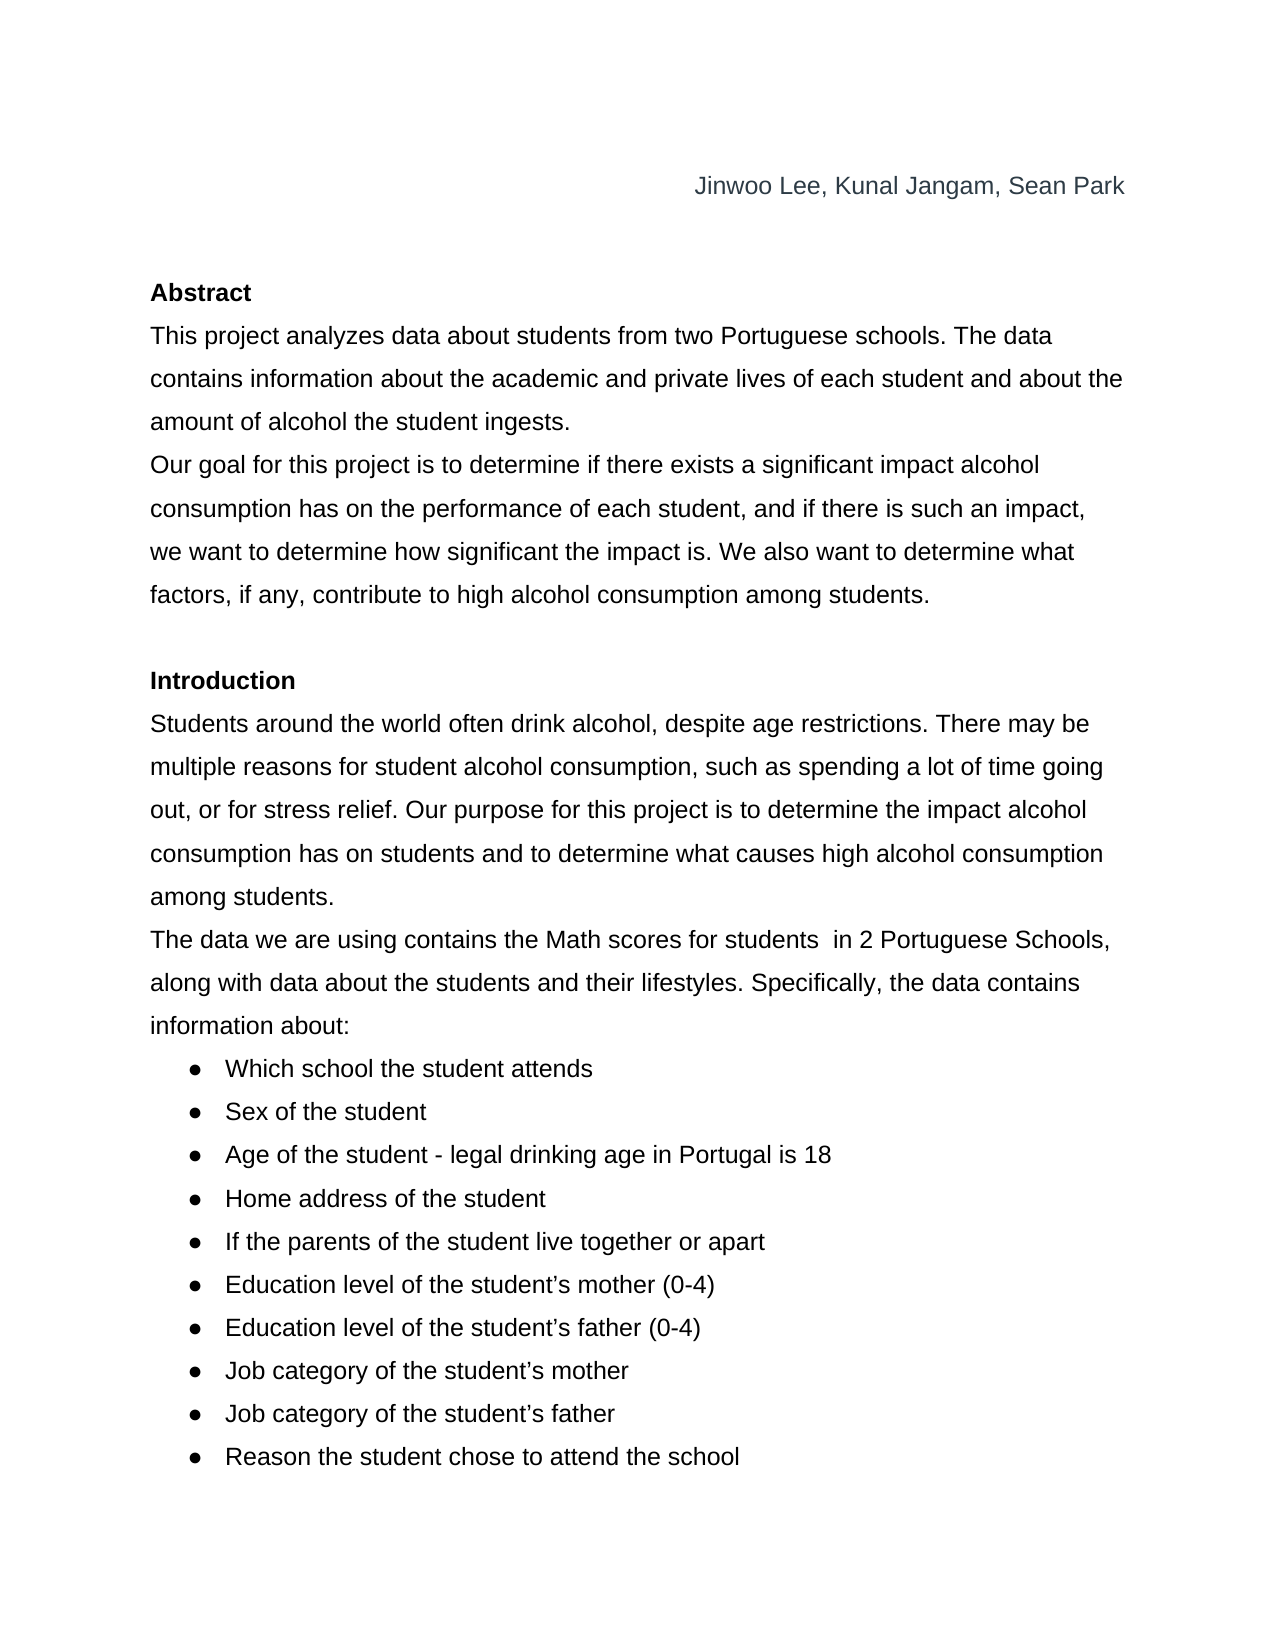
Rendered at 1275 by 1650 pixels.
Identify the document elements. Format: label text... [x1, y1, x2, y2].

text The data we are using contains the Math scores for students in 2 Portuguese Schools, along with data about the students and their lifestyles. Specifically, the data contains information about: [150, 925, 1125, 1040]
list Sex of the student [187, 1097, 1125, 1126]
list Job category of the student’s mother [187, 1356, 1125, 1385]
text Students around the world often drink alcohol, despite age restrictions. There may be multiple reasons for student alcohol consumption, such as spending a lot of time going out, or for stress relief. Our purpose for this project is to determine the impact alcohol consumption has on students and to determine what causes high alcohol consumption among students. [150, 709, 1125, 910]
list Job category of the student’s father [187, 1399, 1125, 1428]
text Our goal for this project is to determine if there exists a significant impact alcohol consumption has on the performance of each student, and if there is such an impact, we want to determine how significant the impact is. We also want to determine what factors, if any, contribute to high alcohol consumption among students. [150, 450, 1125, 608]
list If the parents of the student live together or apart [187, 1227, 1125, 1255]
list Home address of the student [187, 1183, 1125, 1212]
list Which school the student attends [187, 1054, 1125, 1083]
text Introduction [150, 666, 1125, 695]
list Reason the student chose to attend the school [187, 1442, 1125, 1471]
text Jinwoo Lee, Kunal Jangam, Sean Park [150, 171, 1125, 199]
list Age of the student - legal drinking age in Portugal is 18 [187, 1140, 1125, 1169]
list Education level of the student’s mother (0-4) [187, 1270, 1125, 1298]
text This project analyzes data about students from two Portuguese schools. The data contains information about the academic and private lives of each student and about the amount of alcohol the student ingests. [150, 321, 1125, 436]
list Education level of the student’s father (0-4) [187, 1313, 1125, 1342]
text Abstract [150, 278, 1125, 307]
